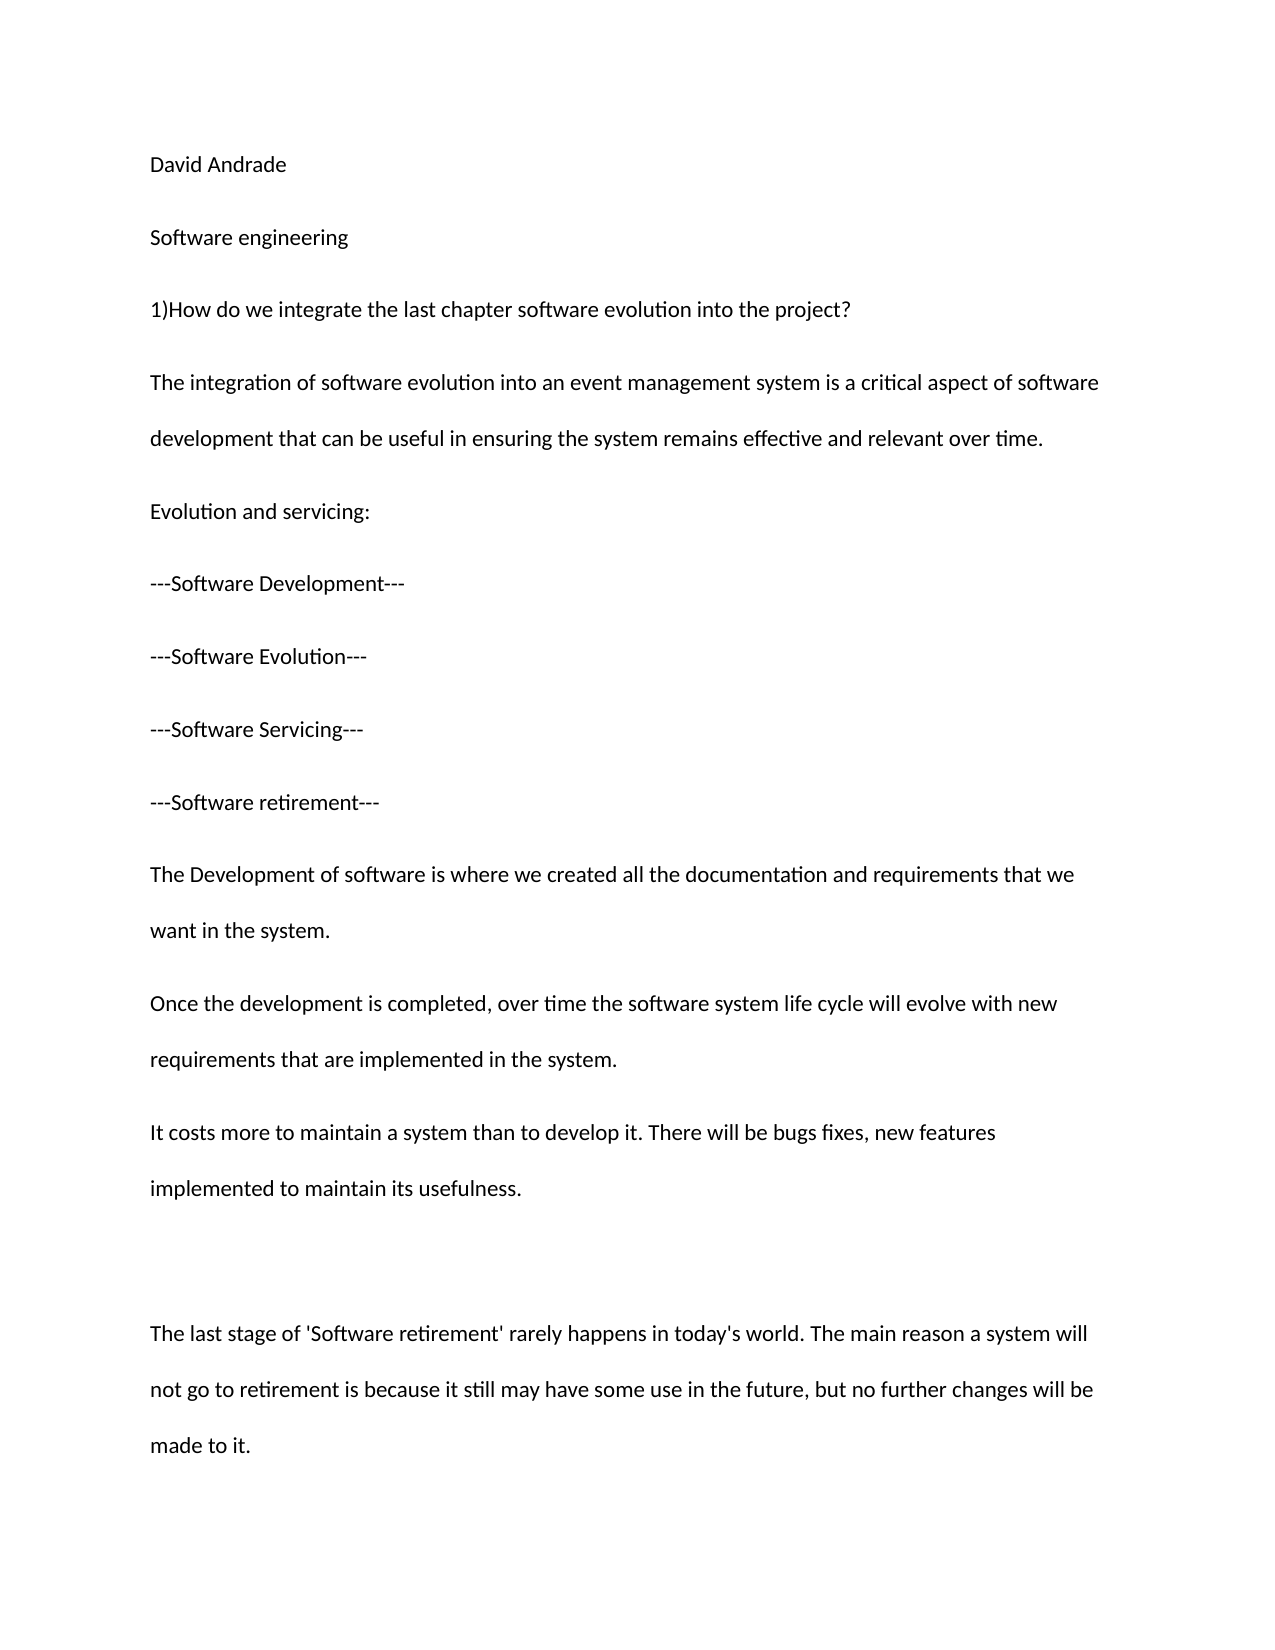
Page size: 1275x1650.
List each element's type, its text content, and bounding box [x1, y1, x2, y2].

text The integration of software evolution into an event management system is a critical aspect of software development that can be useful in ensuring the system remains effective and relevant over time. [150, 368, 1125, 452]
text ---Software Servicing--- [150, 715, 1125, 743]
text ---Software Evolution--- [150, 642, 1125, 670]
text Once the development is completed, over time the software system life cycle will evolve with new requirements that are implemented in the system. [150, 989, 1125, 1073]
text It costs more to maintain a system than to develop it. There will be bugs fixes, new features implemented to maintain its usefulness. [150, 1118, 1125, 1202]
text ---Software retirement--- [150, 788, 1125, 816]
text ---Software Development--- [150, 569, 1125, 598]
text 1)How do we integrate the last chapter software evolution into the project? [150, 295, 1125, 323]
text Software engineering [150, 223, 1125, 251]
text The last stage of 'Software retirement' rarely happens in today's world. The main reason a system will not go to retirement is because it still may have some use in the future, but no further changes will be made to it. [150, 1319, 1125, 1459]
text The Development of software is where we created all the documentation and requirements that we want in the system. [150, 860, 1125, 944]
text David Andrade [150, 150, 1125, 178]
text Evolution and servicing: [150, 497, 1125, 525]
